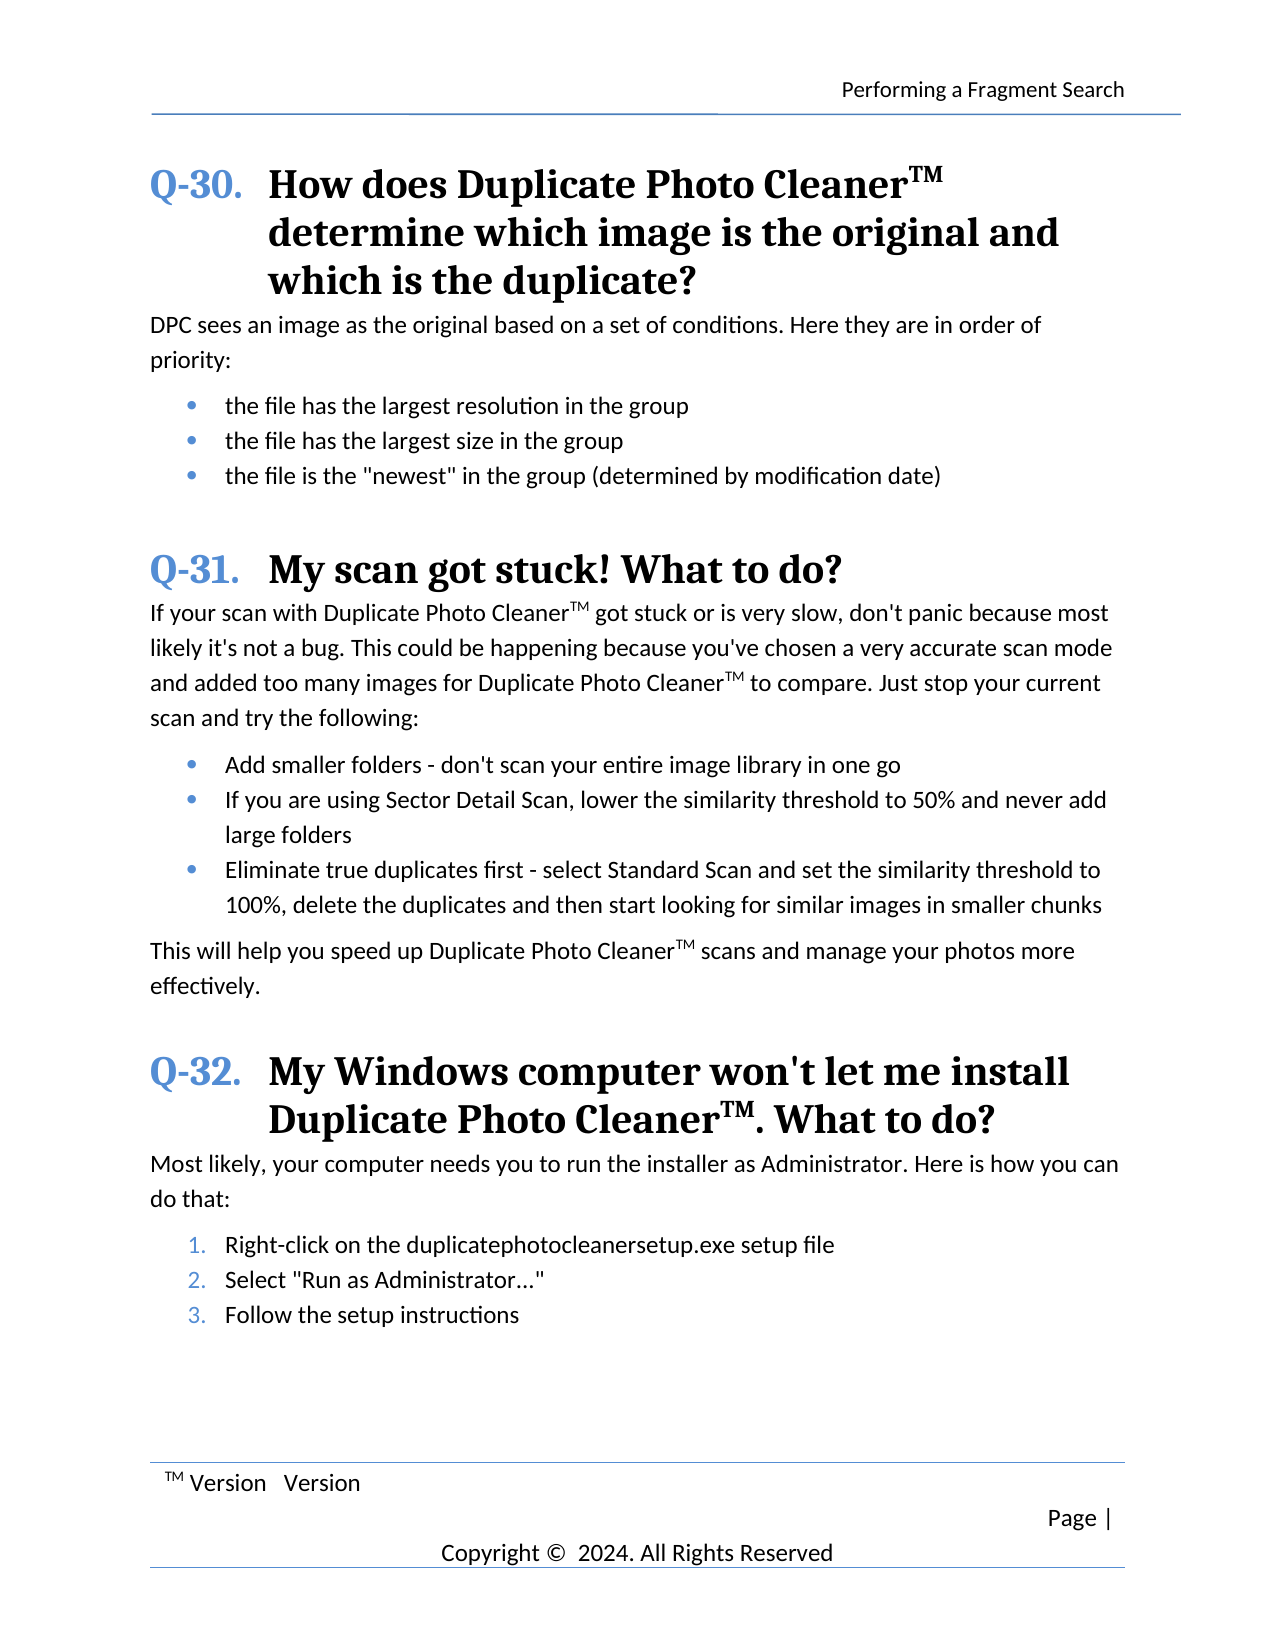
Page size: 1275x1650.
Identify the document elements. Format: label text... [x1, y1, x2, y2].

list the file has the largest size in the group [187, 425, 1125, 456]
text My scan got stuck! What to do? [150, 546, 1125, 593]
list If you are using Sector Detail Scan, lower the similarity threshold to 50% and never add large folders [187, 784, 1125, 849]
list Add smaller folders - don't scan your entire image library in one go [187, 749, 1125, 779]
list the file has the largest resolution in the group [187, 390, 1125, 421]
text How does Duplicate Photo CleanerTM determine which image is the original and which is the duplicate? [150, 161, 1125, 305]
text My Windows computer won't let me install Duplicate Photo CleanerTM. What to do? [150, 1048, 1125, 1144]
list Right-click on the duplicatephotocleanersetup.exe setup file [187, 1229, 1125, 1260]
list Follow the setup instructions [187, 1299, 1125, 1330]
text Most likely, your computer needs you to run the installer as Administrator. Here is how you can do that: [150, 1148, 1125, 1214]
text This will help you speed up Duplicate Photo CleanerTM scans and manage your photos more effectively. [150, 935, 1125, 1000]
list Select "Run as Administrator..." [187, 1264, 1125, 1295]
text DPC sees an image as the original based on a set of conditions. Here they are in order of priority: [150, 309, 1125, 374]
list the file is the "newest" in the group (determined by modification date) [187, 460, 1125, 491]
text If your scan with Duplicate Photo CleanerTM got stuck or is very slow, don't panic because most likely it's not a bug. This could be happening because you've chosen a very accurate scan mode and added too many images for Duplicate Photo CleanerTM to compare. Just stop your current scan and try the following: [150, 598, 1125, 733]
list Eliminate true duplicates first - select Standard Scan and set the similarity threshold to 100%, delete the duplicates and then start looking for similar images in smaller chunks [187, 854, 1125, 919]
